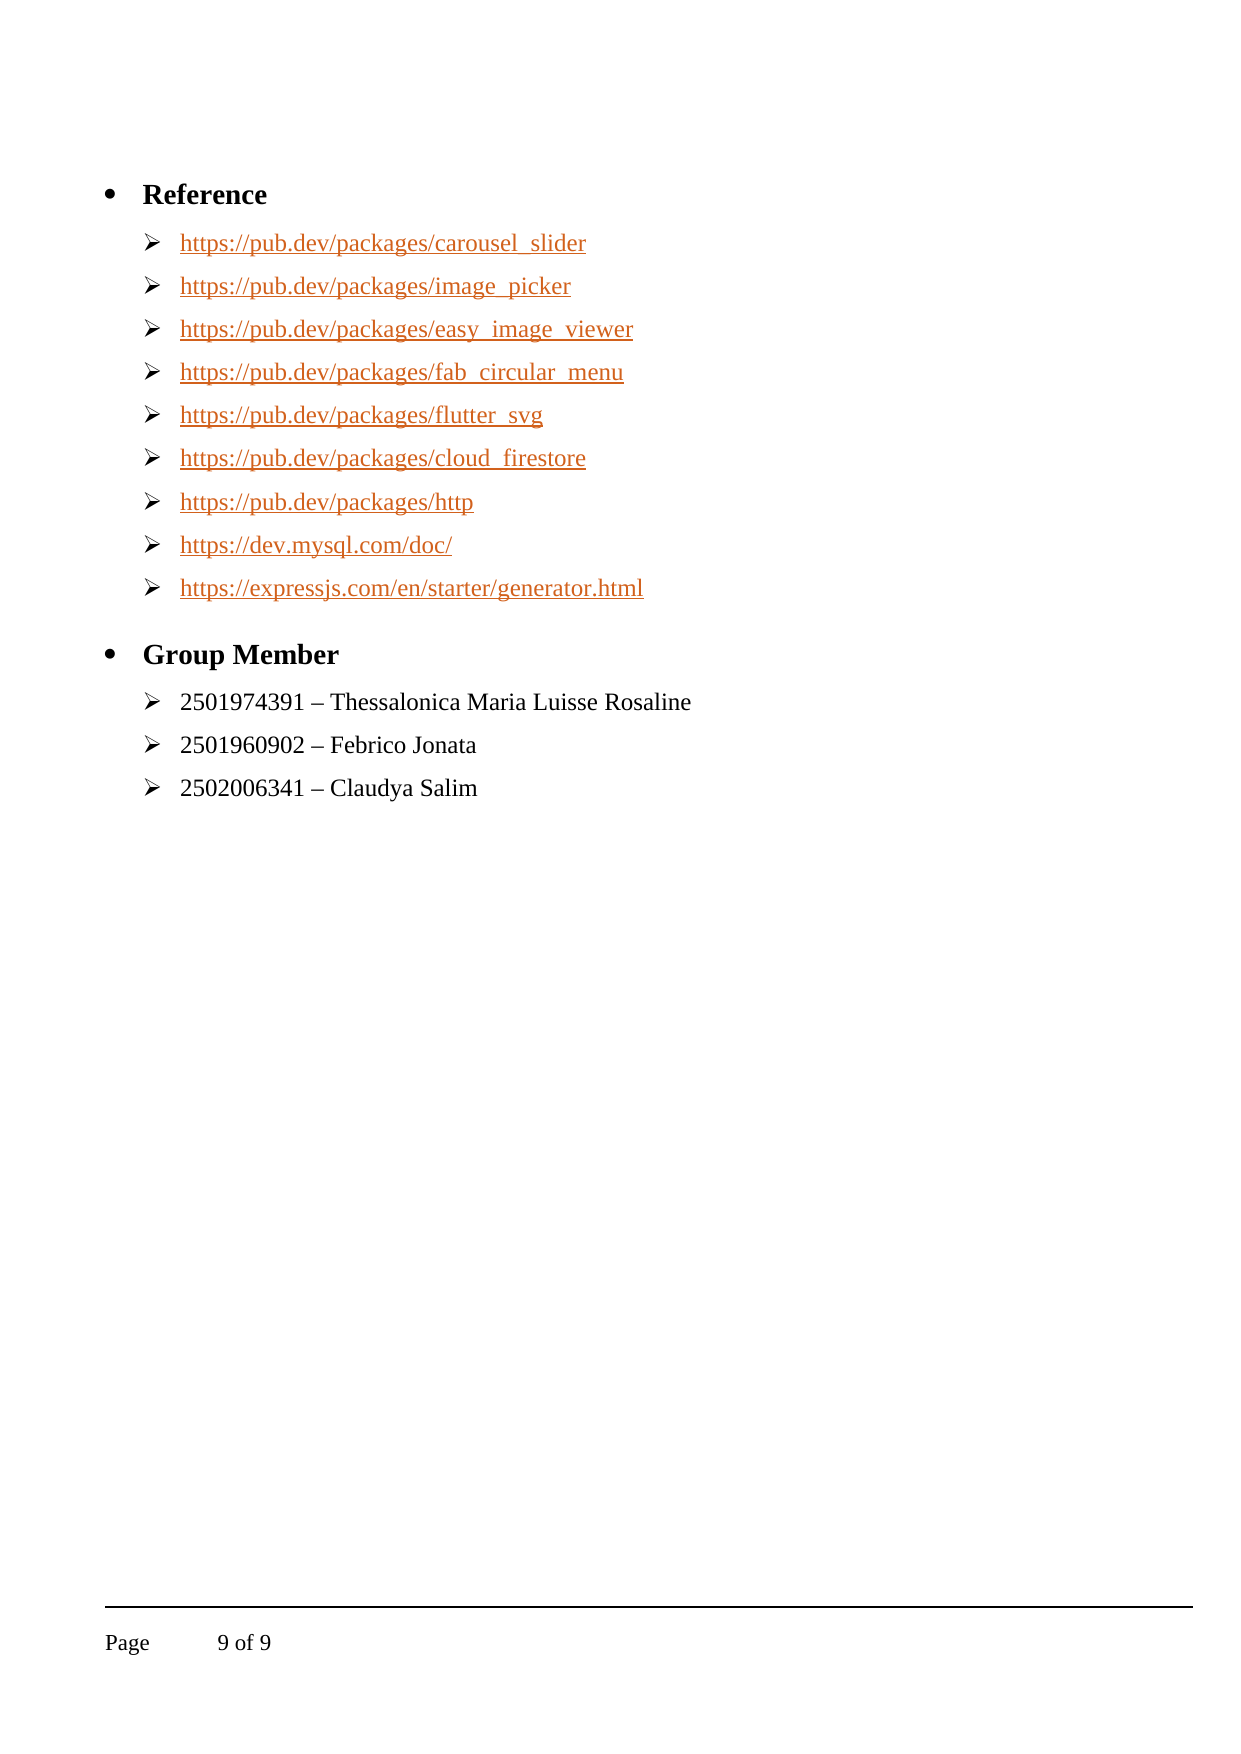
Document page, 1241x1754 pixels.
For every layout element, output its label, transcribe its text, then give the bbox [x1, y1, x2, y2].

list https://pub.dev/packages/cloud_firestore [142, 443, 1135, 472]
list https://pub.dev/packages/easy_image_viewer [142, 314, 1135, 343]
list 2502006341 – Claudya Salim [142, 773, 1135, 802]
list 2501960902 – Febrico Jonata [142, 730, 1135, 759]
list https://dev.mysql.com/doc/ [142, 530, 1135, 558]
list 2501974391 – Thessalonica Maria Luisse Rosaline [142, 687, 1135, 716]
list Group Member [105, 637, 1135, 670]
list Reference [105, 177, 1135, 211]
list https://pub.dev/packages/fab_circular_menu [142, 357, 1135, 386]
list https://pub.dev/packages/flutter_svg [142, 400, 1135, 429]
list https://pub.dev/packages/http [142, 487, 1135, 515]
list https://pub.dev/packages/carousel_slider [142, 228, 1135, 257]
list https://expressjs.com/en/starter/generator.html [142, 573, 1135, 602]
list https://pub.dev/packages/image_picker [142, 271, 1135, 300]
